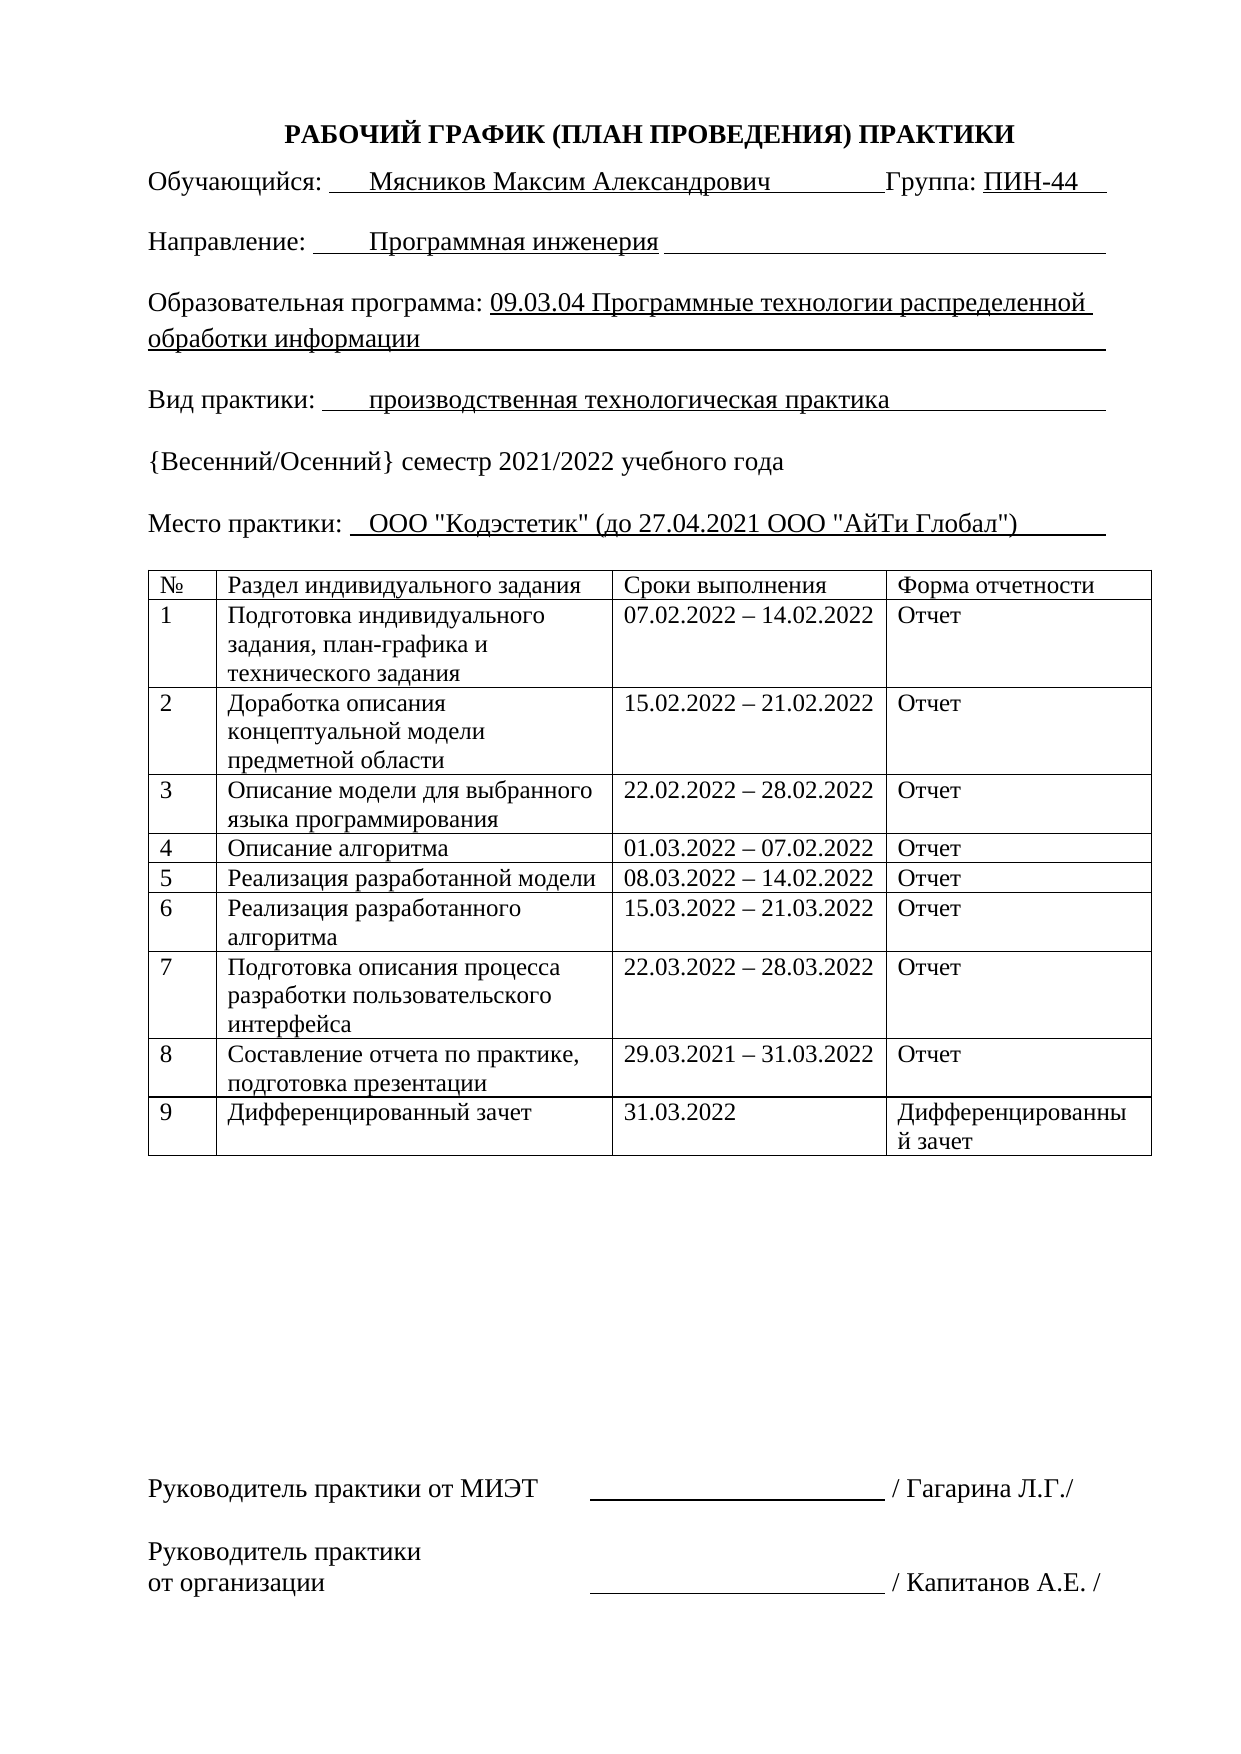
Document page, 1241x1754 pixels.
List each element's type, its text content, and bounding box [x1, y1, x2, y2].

table_cell 9 [149, 1098, 216, 1155]
text Вид практики: производственная технологическая практика [148, 383, 1147, 414]
text Место практики: ООО "Кодэстетик" (до 27.04.2021 ООО "АйТи Глобал") [148, 507, 1148, 538]
text Руководитель практики от организации / Капитанов А.Е. / [148, 1534, 1152, 1597]
table_cell Реализация разработанного алгоритма [217, 893, 612, 951]
table_cell 1 [149, 600, 216, 687]
table_cell Отчет [887, 1039, 1151, 1096]
table_cell 6 [149, 893, 216, 951]
table_cell 15.02.2022 – 21.02.2022 [613, 688, 886, 774]
table_cell Подготовка описания процесса разработки пользовательского интерфейса [217, 952, 612, 1038]
table_cell Реализация разработанной модели [217, 863, 612, 892]
text Образовательная программа: 09.03.04 Программные технологии распределенной обработки информации [148, 286, 1152, 353]
table_cell 31.03.2022 [613, 1098, 886, 1155]
table_cell 01.03.2022 – 07.02.2022 [613, 834, 886, 862]
table_cell Отчет [887, 834, 1151, 862]
table_cell Отчет [887, 775, 1151, 832]
table_cell 2 [149, 688, 216, 774]
table_header Раздел индивидуального задания [217, 571, 612, 599]
table_cell 7 [149, 952, 216, 1038]
table_cell Отчет [887, 688, 1151, 774]
table_cell 22.03.2022 – 28.03.2022 [613, 952, 886, 1038]
table_cell 29.03.2021 – 31.03.2022 [613, 1039, 886, 1096]
table_cell 8 [149, 1039, 216, 1096]
table_header № [149, 571, 216, 599]
table_cell Описание модели для выбранного языка программирования [217, 775, 612, 832]
table_cell 22.02.2022 – 28.02.2022 [613, 775, 886, 832]
table_cell 3 [149, 775, 216, 832]
table_cell Описание алгоритма [217, 834, 612, 862]
table_cell Отчет [887, 600, 1151, 687]
table_cell Доработка описания концептуальной модели предметной области [217, 688, 612, 774]
table_cell 5 [149, 863, 216, 892]
table_cell 08.03.2022 – 14.02.2022 [613, 863, 886, 892]
text Обучающийся: Мясников Максим Александрович Группа: ПИН-44 [148, 165, 1152, 196]
table_cell Дифференцированный зачет [887, 1098, 1151, 1155]
table_cell Подготовка индивидуального задания, план-графика и технического задания [217, 600, 612, 687]
table_cell 07.02.2022 – 14.02.2022 [613, 600, 886, 687]
table_header Форма отчетности [887, 571, 1151, 599]
table_cell Отчет [887, 893, 1151, 951]
text {Весенний/Осенний} семестр 2021/2022 учебного года [148, 445, 1148, 476]
table_cell Дифференцированный зачет [217, 1098, 612, 1155]
text Руководитель практики от МИЭТ / Гагарина Л.Г./ [148, 1472, 1152, 1503]
table_cell Отчет [887, 863, 1151, 892]
text Направление: Программная инженерия [148, 226, 1152, 257]
table_cell 15.03.2022 – 21.03.2022 [613, 893, 886, 951]
table_cell 4 [149, 834, 216, 862]
table_cell Составление отчета по практике, подготовка презентации [217, 1039, 612, 1096]
text Рабочий график (план проведения) практики [148, 118, 1152, 149]
table_header Сроки выполнения [613, 571, 886, 599]
table_cell Отчет [887, 952, 1151, 1038]
